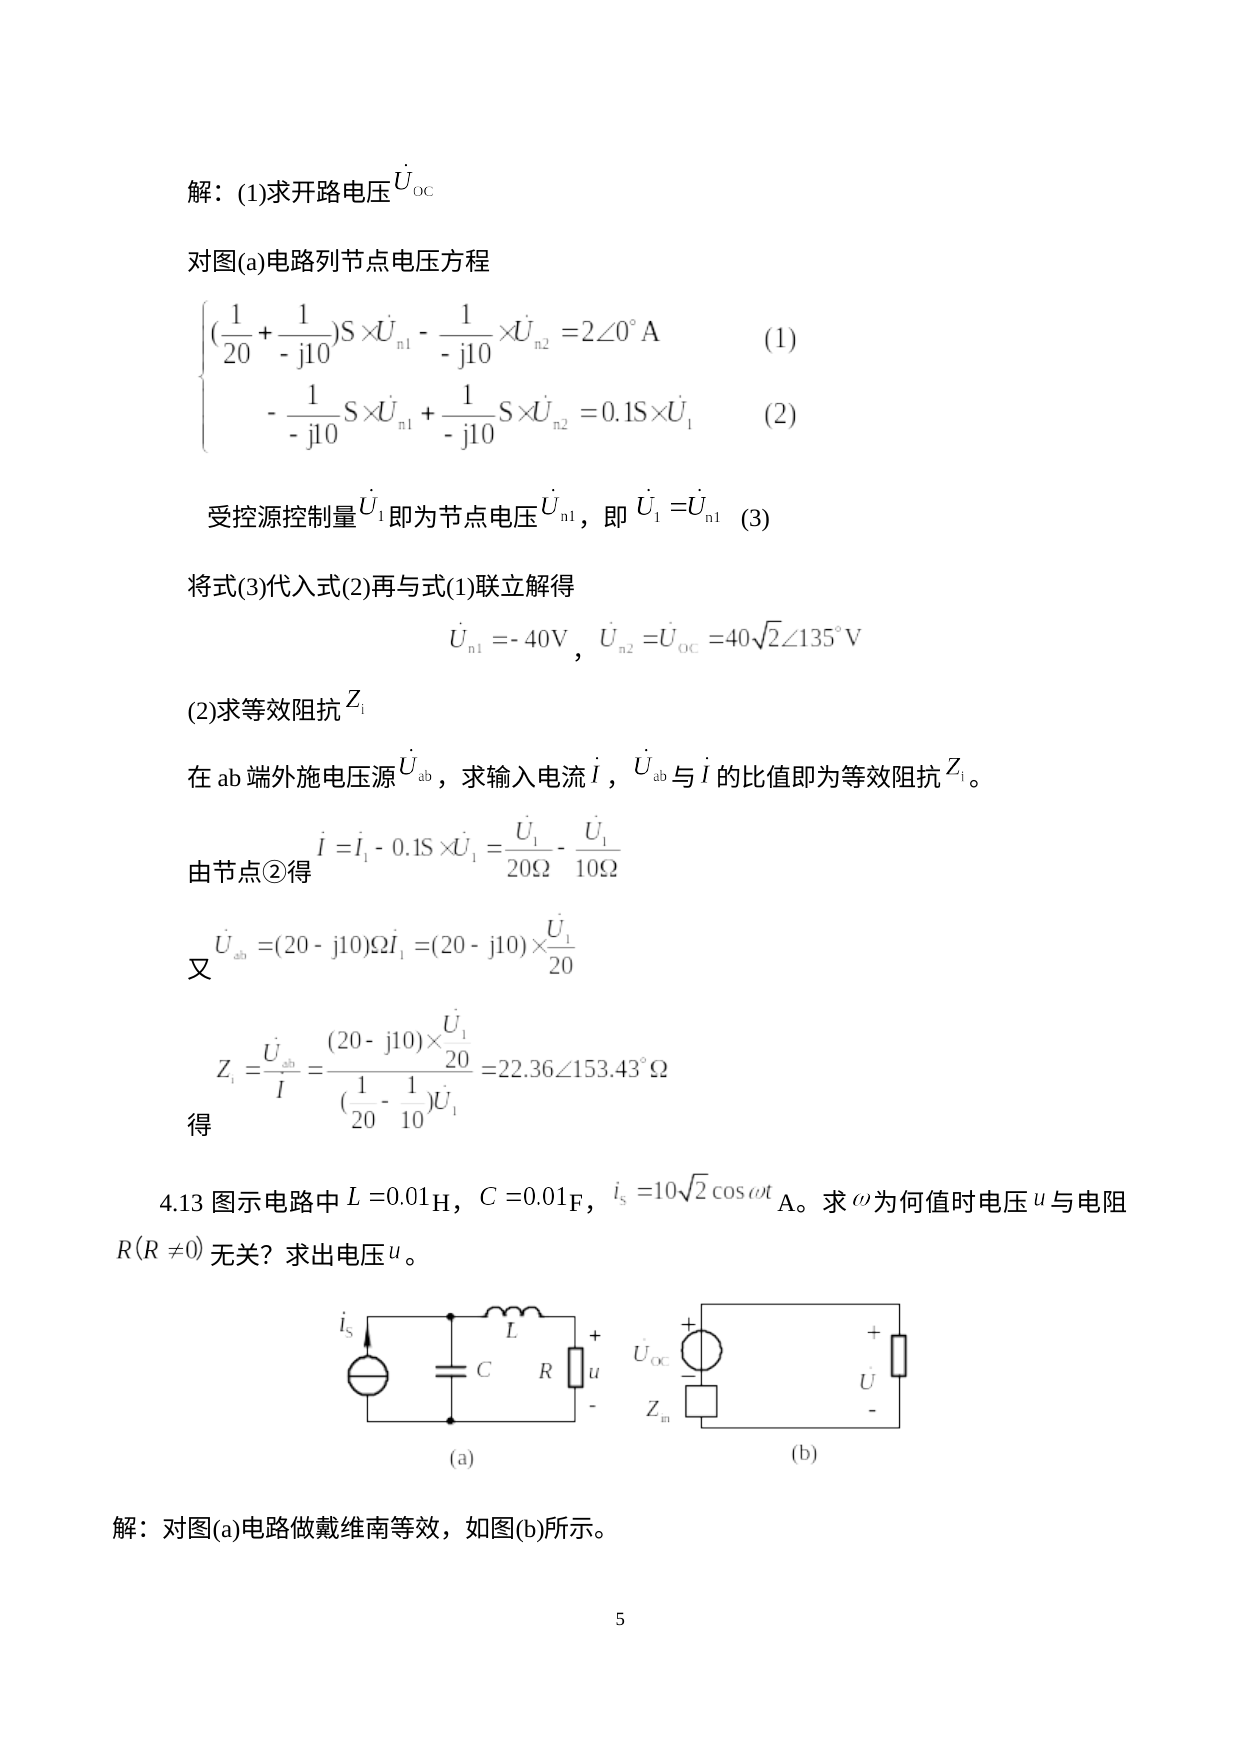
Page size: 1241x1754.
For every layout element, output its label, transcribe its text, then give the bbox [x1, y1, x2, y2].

text 在ab端外施电压源，求输入电流，与的比值即为等效阻抗。 [112, 747, 1128, 812]
text 由节点②得 [112, 812, 1128, 909]
text 又 [112, 909, 1128, 1007]
text (2)求等效阻抗 [112, 682, 1128, 747]
text 解：对图(a)电路做戴维南等效，如图(b)所示。 [112, 1494, 1128, 1559]
text 解：(1)求开路电压 [112, 162, 1128, 227]
text 将式(3)代入式(2)再与式(1)联立解得 [112, 552, 1128, 617]
text 受控源控制量即为节点电压，即 (3) [112, 487, 1128, 552]
text 4.13 图示电路中H，F，A。求为何值时电压与电阻无关？求出电压。 [112, 1169, 1128, 1299]
text 对图(a)电路列节点电压方程 [112, 227, 1128, 292]
text ， [112, 617, 1128, 682]
text 得 [112, 1007, 1128, 1169]
